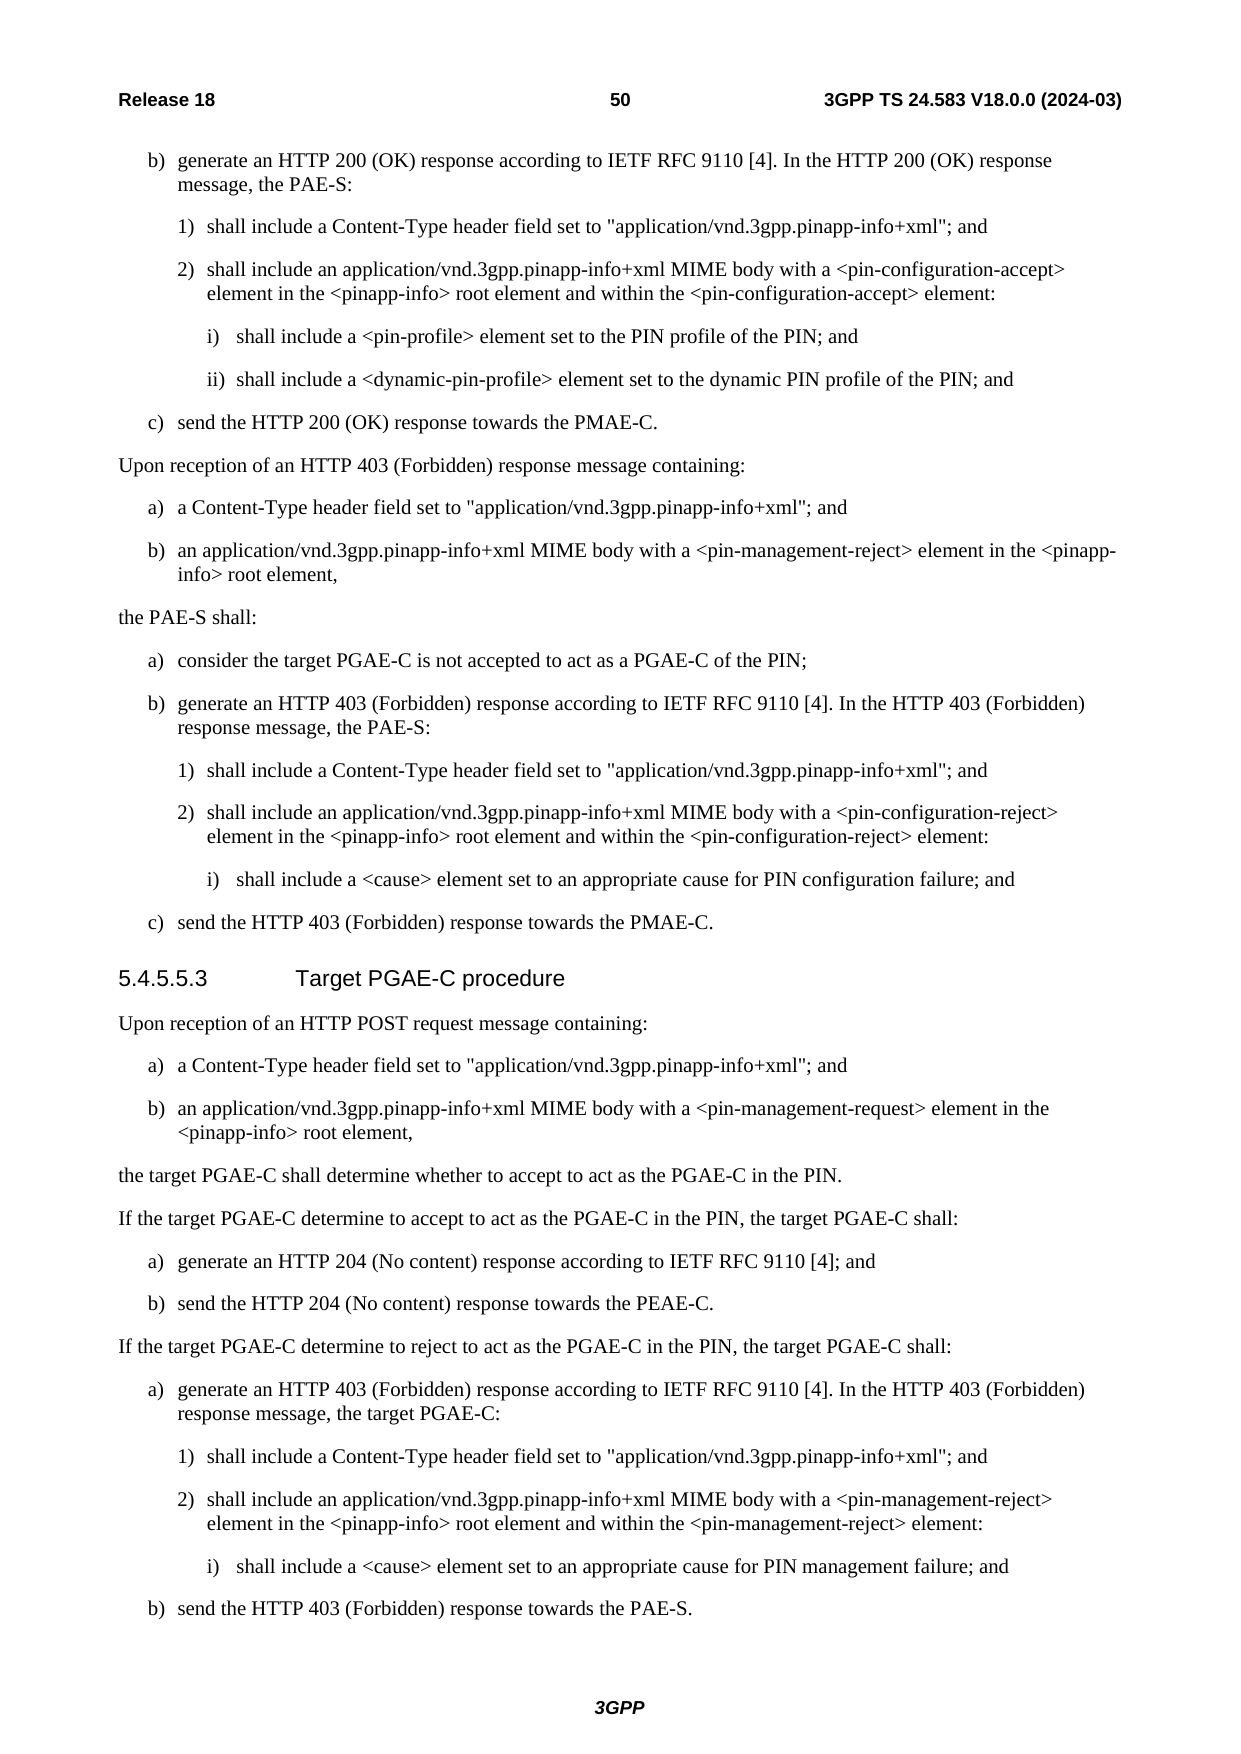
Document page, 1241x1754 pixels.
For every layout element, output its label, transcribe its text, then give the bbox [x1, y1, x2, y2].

text a) consider the target PGAE-C is not accepted to act as a PGAE-C of the PIN; [148, 648, 1122, 672]
text a) generate an HTTP 204 (No content) response according to IETF RFC 9110 [4]; and [148, 1248, 1122, 1273]
text Upon reception of an HTTP 403 (Forbidden) response message containing: [118, 452, 1122, 477]
text b) send the HTTP 403 (Forbidden) response towards the PAE-S. [148, 1596, 1122, 1620]
text i) shall include a <pin-profile> element set to the PIN profile of the PIN; and [207, 324, 1122, 348]
subtitle 5.4.5.5.3 Target PGAE-C procedure [118, 965, 1122, 992]
text the PAE-S shall: [118, 605, 1122, 629]
text i) shall include a <cause> element set to an appropriate cause for PIN management failure; and [207, 1553, 1122, 1578]
text a) a Content-Type header field set to "application/vnd.3gpp.pinapp-info+xml"; and [148, 1053, 1122, 1077]
text 1) shall include a Content-Type header field set to "application/vnd.3gpp.pinapp-info+xml"; and [177, 1444, 1122, 1468]
text 2) shall include an application/vnd.3gpp.pinapp-info+xml MIME body with a <pin-configuration-reject> element in the <pinapp-info> root element and within the <pin-configuration-reject> element: [177, 800, 1122, 848]
text b) send the HTTP 204 (No content) response towards the PEAE-C. [148, 1291, 1122, 1315]
text a) generate an HTTP 403 (Forbidden) response according to IETF RFC 9110 [4]. In the HTTP 403 (Forbidden) response message, the target PGAE-C: [148, 1377, 1122, 1425]
text b) an application/vnd.3gpp.pinapp-info+xml MIME body with a <pin-management-request> element in the <pinapp-info> root element, [148, 1096, 1122, 1144]
text c) send the HTTP 403 (Forbidden) response towards the PMAE-C. [148, 910, 1122, 934]
text c) send the HTTP 200 (OK) response towards the PMAE-C. [148, 410, 1122, 434]
text the target PGAE-C shall determine whether to accept to act as the PGAE-C in the PIN. [118, 1163, 1122, 1187]
text 2) shall include an application/vnd.3gpp.pinapp-info+xml MIME body with a <pin-management-reject> element in the <pinapp-info> root element and within the <pin-management-reject> element: [177, 1487, 1122, 1535]
text 1) shall include a Content-Type header field set to "application/vnd.3gpp.pinapp-info+xml"; and [177, 757, 1122, 782]
text If the target PGAE-C determine to accept to act as the PGAE-C in the PIN, the target PGAE-C shall: [118, 1206, 1122, 1230]
text 2) shall include an application/vnd.3gpp.pinapp-info+xml MIME body with a <pin-configuration-accept> element in the <pinapp-info> root element and within the <pin-configuration-accept> element: [177, 257, 1122, 305]
text i) shall include a <cause> element set to an appropriate cause for PIN configuration failure; and [207, 867, 1122, 891]
text b) an application/vnd.3gpp.pinapp-info+xml MIME body with a <pin-management-reject> element in the <pinapp-info> root element, [148, 538, 1122, 586]
text ii) shall include a <dynamic-pin-profile> element set to the dynamic PIN profile of the PIN; and [207, 367, 1122, 391]
text If the target PGAE-C determine to reject to act as the PGAE-C in the PIN, the target PGAE-C shall: [118, 1334, 1122, 1358]
text b) generate an HTTP 200 (OK) response according to IETF RFC 9110 [4]. In the HTTP 200 (OK) response message, the PAE-S: [148, 147, 1122, 196]
text a) a Content-Type header field set to "application/vnd.3gpp.pinapp-info+xml"; and [148, 495, 1122, 519]
text b) generate an HTTP 403 (Forbidden) response according to IETF RFC 9110 [4]. In the HTTP 403 (Forbidden) response message, the PAE-S: [148, 691, 1122, 739]
text 1) shall include a Content-Type header field set to "application/vnd.3gpp.pinapp-info+xml"; and [177, 214, 1122, 238]
text Upon reception of an HTTP POST request message containing: [118, 1010, 1122, 1034]
